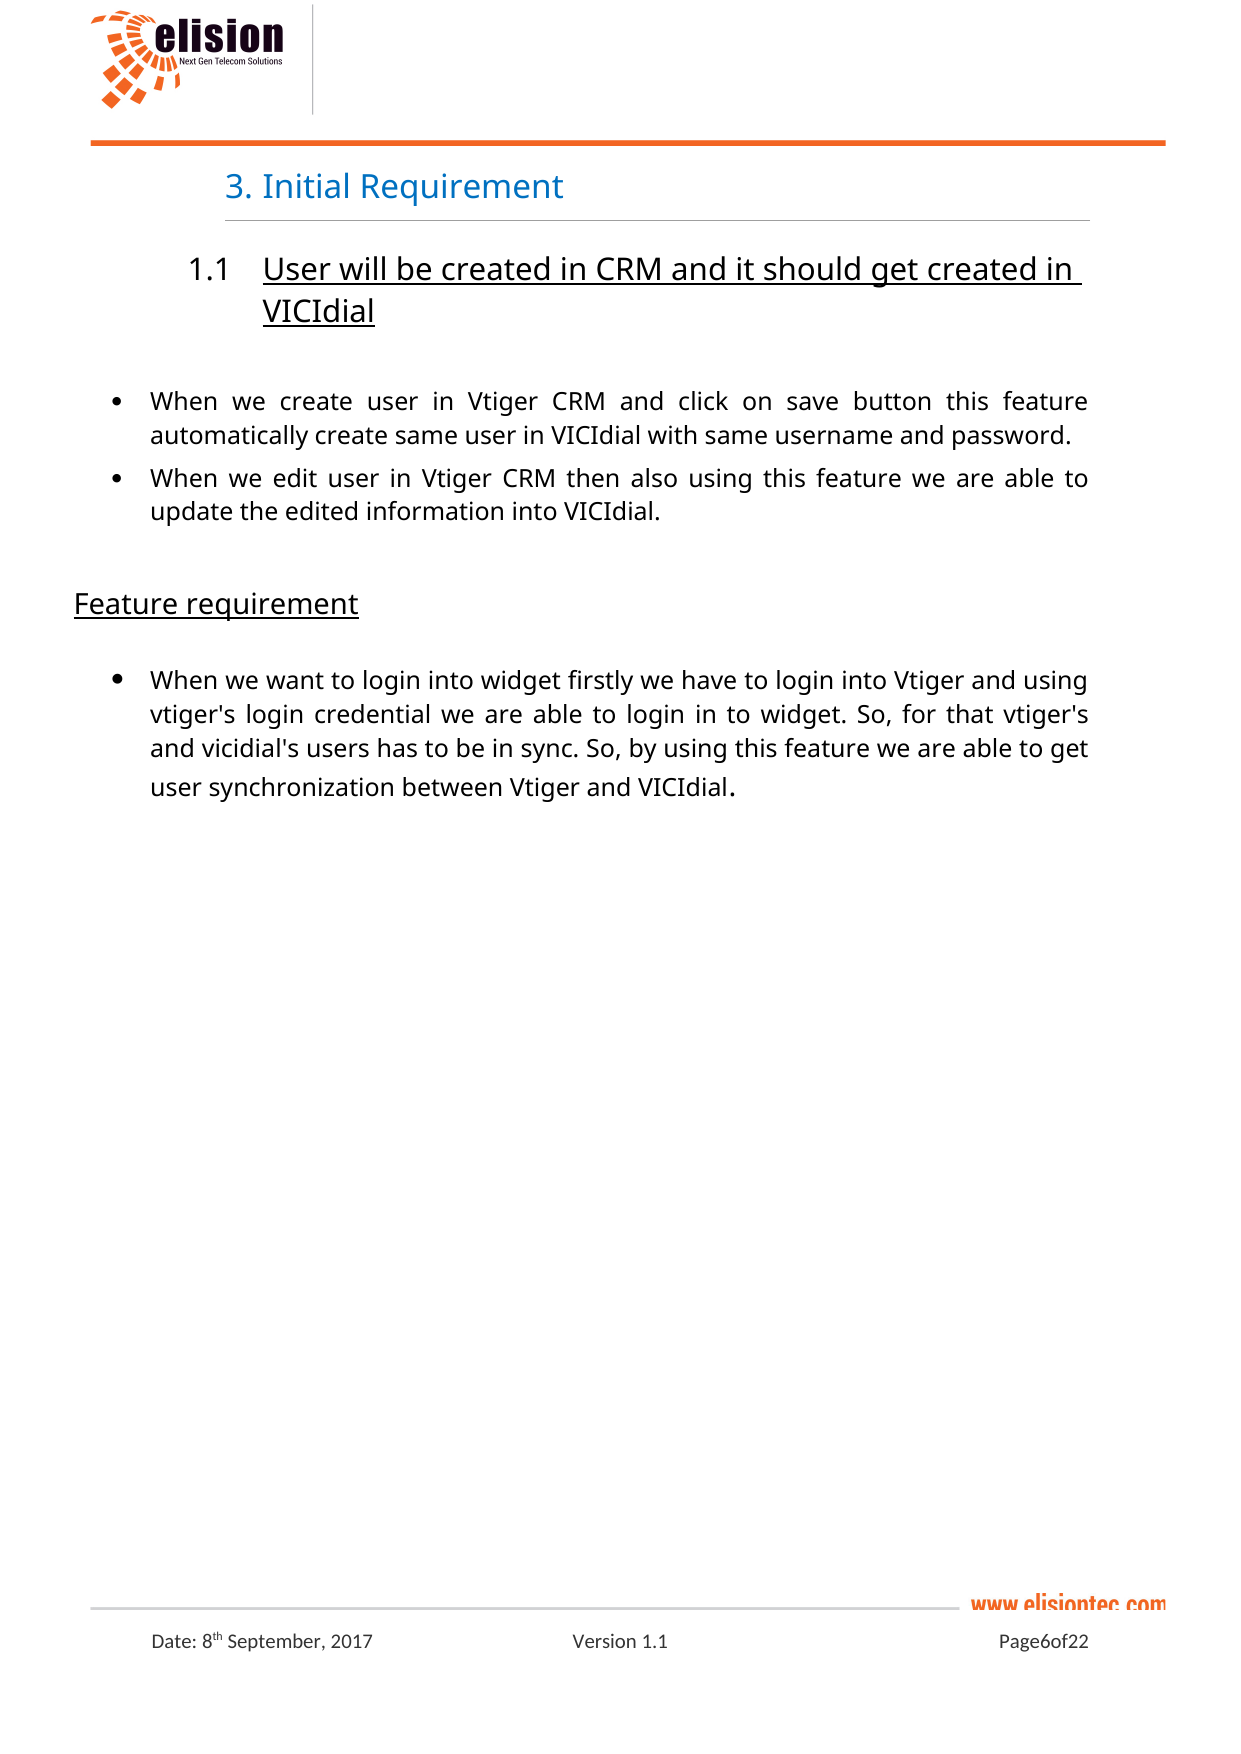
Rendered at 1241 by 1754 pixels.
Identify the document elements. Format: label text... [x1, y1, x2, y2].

picture [90, 1593, 1165, 1610]
list When we want to login into widget firstly we have to login into Vtiger and using vtiger's login credential we are able to login in to widget. So, for that vtiger's and vicidial's users has to be in sync. So, by using this feature we are able to get user synchronization between Vtiger and VICIdial. [112, 663, 1090, 805]
subtitle User will be created in CRM and it should get created in VICIdial [187, 246, 1090, 332]
subtitle Initial Requirement [225, 162, 1090, 220]
picture [90, 4, 1164, 146]
text Feature requirement [73, 583, 1090, 623]
list When we edit user in Vtiger CRM then also using this feature we are able to update the edited information into VICIdial. [112, 460, 1090, 527]
list When we create user in Vtiger CRM and click on save button this feature automatically create same user in VICIdial with same username and password. [112, 384, 1090, 452]
